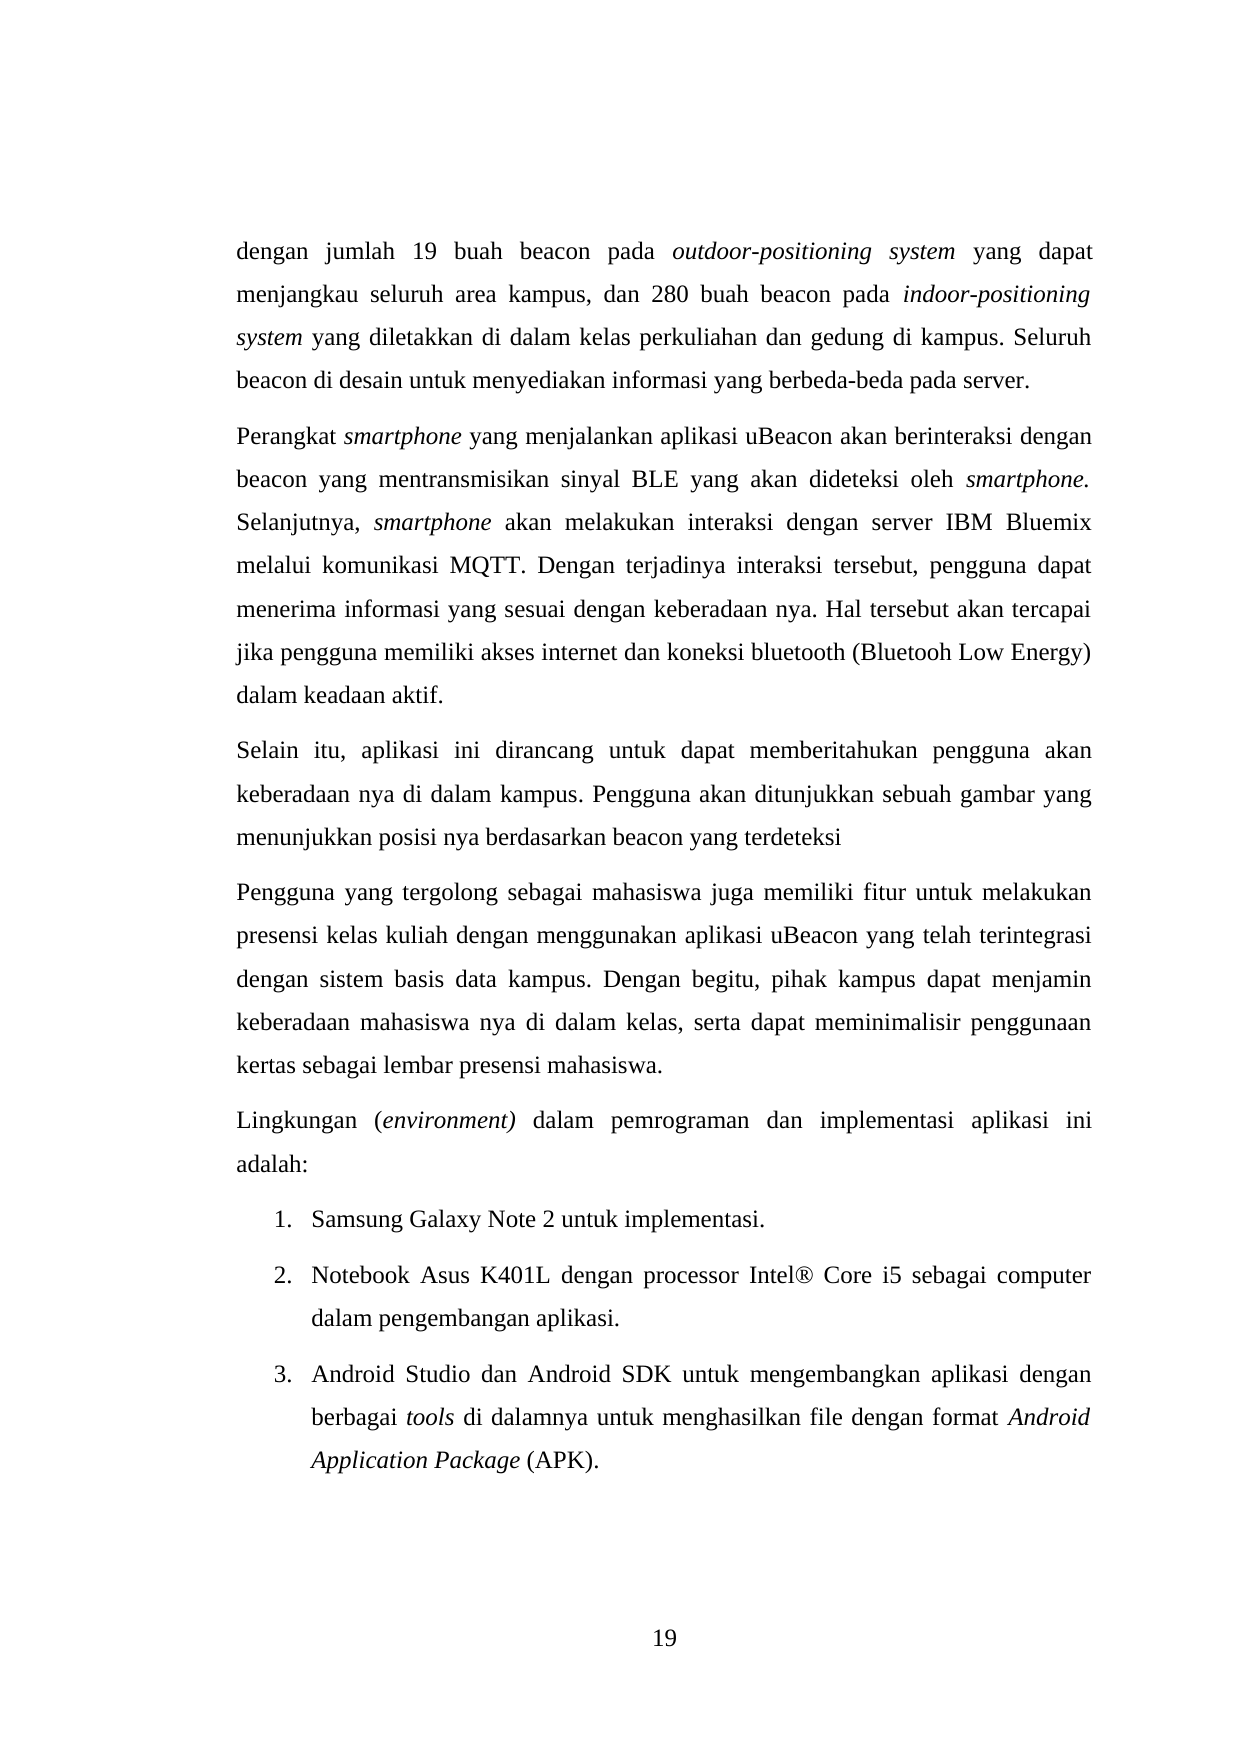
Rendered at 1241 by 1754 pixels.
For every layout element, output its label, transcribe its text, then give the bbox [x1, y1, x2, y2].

text Lingkungan (environment) dalam pemrograman dan implementasi aplikasi ini adalah: [236, 1106, 1092, 1177]
text Pengguna yang tergolong sebagai mahasiswa juga memiliki fitur untuk melakukan presensi kelas kuliah dengan menggunakan aplikasi uBeacon yang telah terintegrasi dengan sistem basis data kampus. Dengan begitu, pihak kampus dapat menjamin keberadaan mahasiswa nya di dalam kelas, serta dapat meminimalisir penggunaan kertas sebagai lembar presensi mahasiswa. [236, 877, 1092, 1079]
text Selain itu, aplikasi ini dirancang untuk dapat memberitahukan pengguna akan keberadaan nya di dalam kampus. Pengguna akan ditunjukkan sebuah gambar yang menunjukkan posisi nya berdasarkan beacon yang terdeteksi [236, 736, 1092, 851]
list Android Studio dan Android SDK untuk mengembangkan aplikasi dengan berbagai tools di dalamnya untuk menghasilkan file dengan format Android Application Package (APK). [274, 1359, 1092, 1474]
text Perangkat smartphone yang menjalankan aplikasi uBeacon akan berinteraksi dengan beacon yang mentransmisikan sinyal BLE yang akan dideteksi oleh smartphone. Selanjutnya, smartphone akan melakukan interaksi dengan server IBM Bluemix melalui komunikasi MQTT. Dengan terjadinya interaksi tersebut, pengguna dapat menerima informasi yang sesuai dengan keberadaan nya. Hal tersebut akan tercapai jika pengguna memiliki akses internet dan koneksi bluetooth (Bluetooh Low Energy) dalam keadaan aktif. [236, 421, 1092, 709]
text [236, 236, 1092, 394]
list Notebook Asus K401L dengan processor Intel® Core i5 sebagai computer dalam pengembangan aplikasi. [274, 1260, 1092, 1332]
list Samsung Galaxy Note 2 untuk implementasi. [274, 1204, 1092, 1233]
